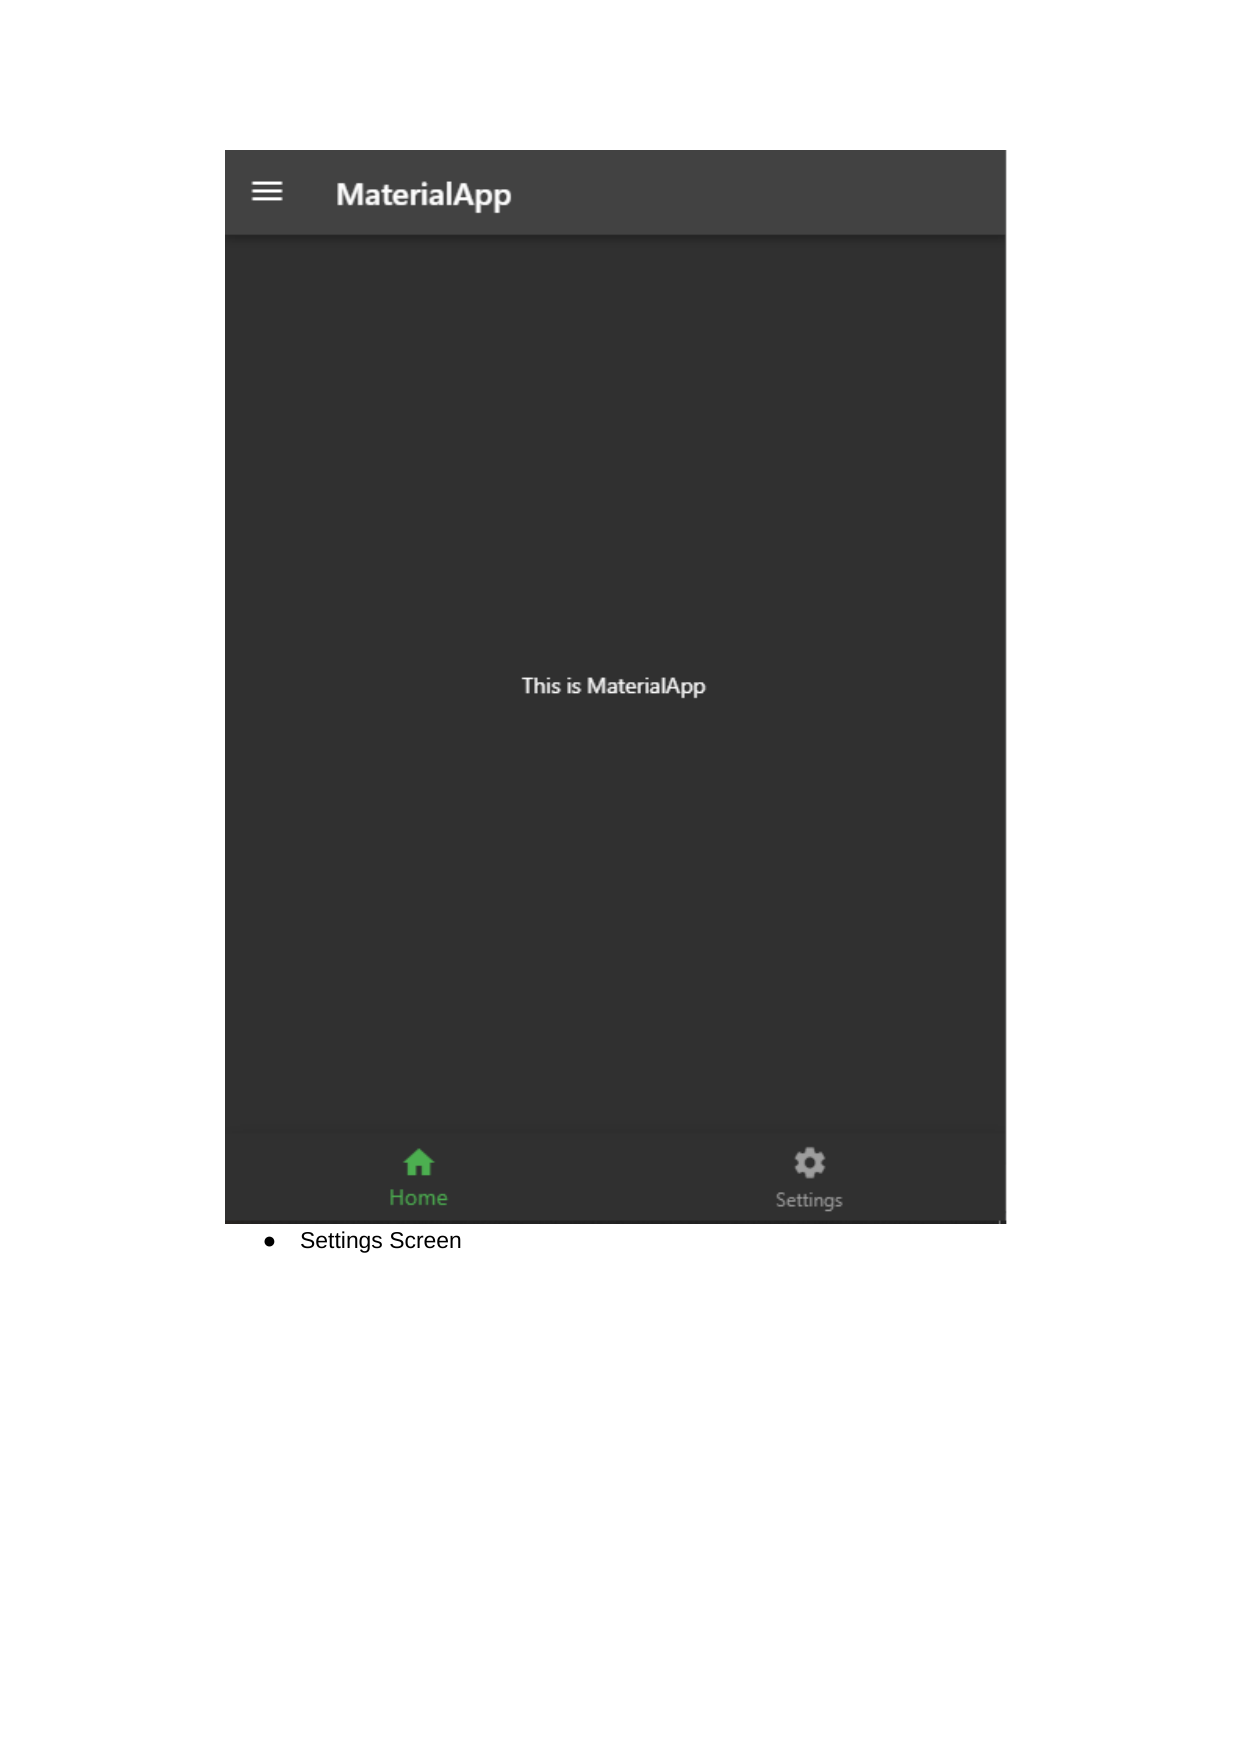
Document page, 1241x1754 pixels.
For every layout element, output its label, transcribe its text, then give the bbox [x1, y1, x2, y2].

picture [225, 150, 1007, 1224]
list Settings Screen [262, 1227, 1090, 1254]
